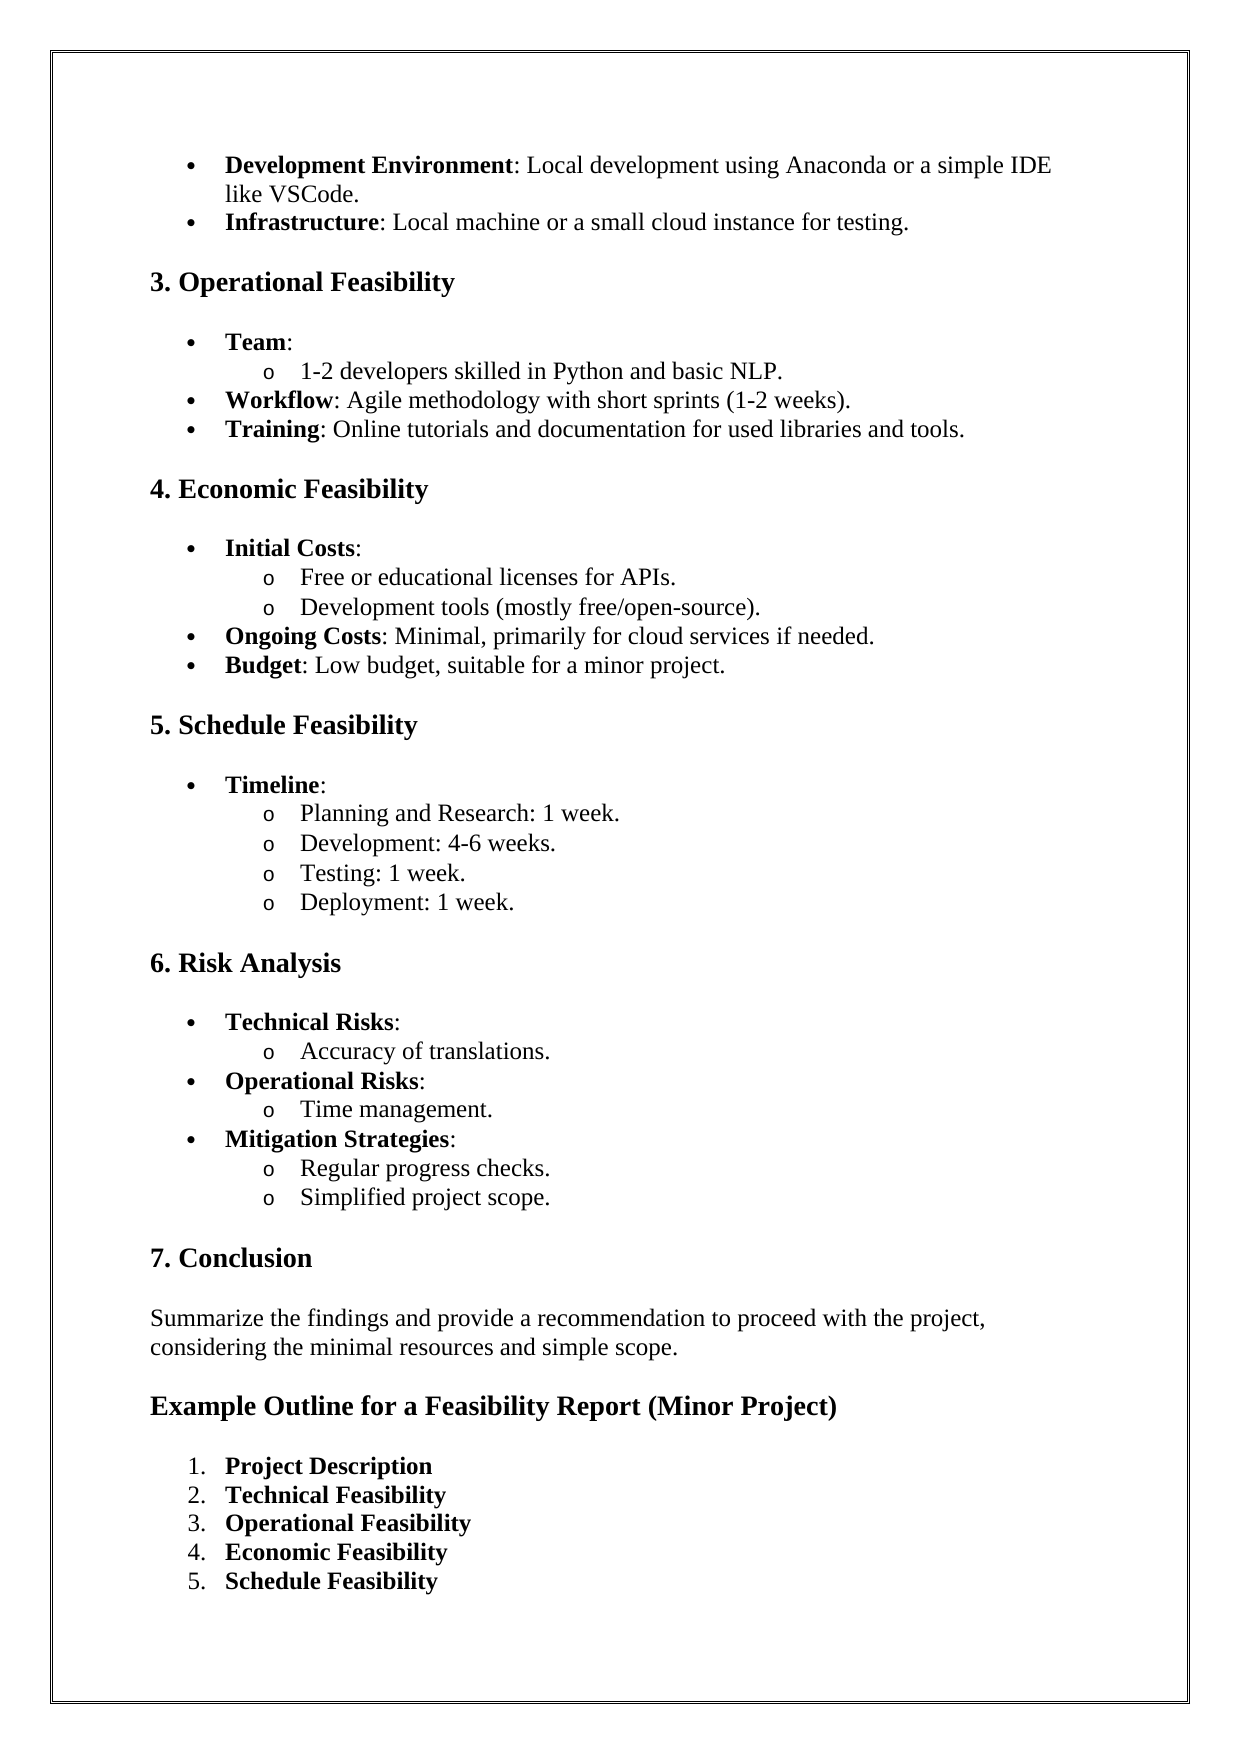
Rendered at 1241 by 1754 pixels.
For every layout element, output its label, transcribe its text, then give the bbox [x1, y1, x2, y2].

list Regular progress checks. [262, 1153, 1090, 1182]
list Training: Online tutorials and documentation for used libraries and tools. [187, 414, 1090, 443]
list Budget: Low budget, suitable for a minor project. [187, 650, 1090, 679]
list Project Description [187, 1451, 1090, 1480]
list Testing: 1 week. [262, 858, 1090, 887]
text 3. Operational Feasibility [150, 265, 1090, 298]
list Operational Risks: [187, 1066, 1090, 1094]
list Timeline: [187, 770, 1090, 798]
list Team: [187, 327, 1090, 356]
list Planning and Research: 1 week. [262, 798, 1090, 828]
text 7. Conclusion [150, 1241, 1090, 1274]
text Example Outline for a Feasibility Report (Minor Project) [150, 1389, 1090, 1422]
list Technical Risks: [187, 1007, 1090, 1036]
list Deployment: 1 week. [262, 887, 1090, 917]
list Operational Feasibility [187, 1508, 1090, 1537]
text 4. Economic Feasibility [150, 472, 1090, 504]
text 6. Risk Analysis [150, 946, 1090, 978]
list Technical Feasibility [187, 1480, 1090, 1508]
list Time management. [262, 1094, 1090, 1124]
list Development Environment: Local development using Anaconda or a simple IDE like VSCode. [187, 150, 1090, 207]
list 1-2 developers skilled in Python and basic NLP. [262, 356, 1090, 385]
list Development: 4-6 weeks. [262, 828, 1090, 858]
list Ongoing Costs: Minimal, primarily for cloud services if needed. [187, 621, 1090, 650]
text Summarize the findings and provide a recommendation to proceed with the project, considering the minimal resources and simple scope. [150, 1303, 1090, 1360]
text 5. Schedule Feasibility [150, 708, 1090, 741]
list Infrastructure: Local machine or a small cloud instance for testing. [187, 207, 1090, 236]
list Development tools (mostly free/open-source). [262, 592, 1090, 621]
list Simplified project scope. [262, 1182, 1090, 1212]
list Accuracy of translations. [262, 1036, 1090, 1066]
list Economic Feasibility [187, 1537, 1090, 1566]
list Workflow: Agile methodology with short sprints (1-2 weeks). [187, 385, 1090, 414]
list Schedule Feasibility [187, 1566, 1090, 1595]
list Initial Costs: [187, 533, 1090, 562]
list Mitigation Strategies: [187, 1124, 1090, 1153]
list Free or educational licenses for APIs. [262, 562, 1090, 592]
